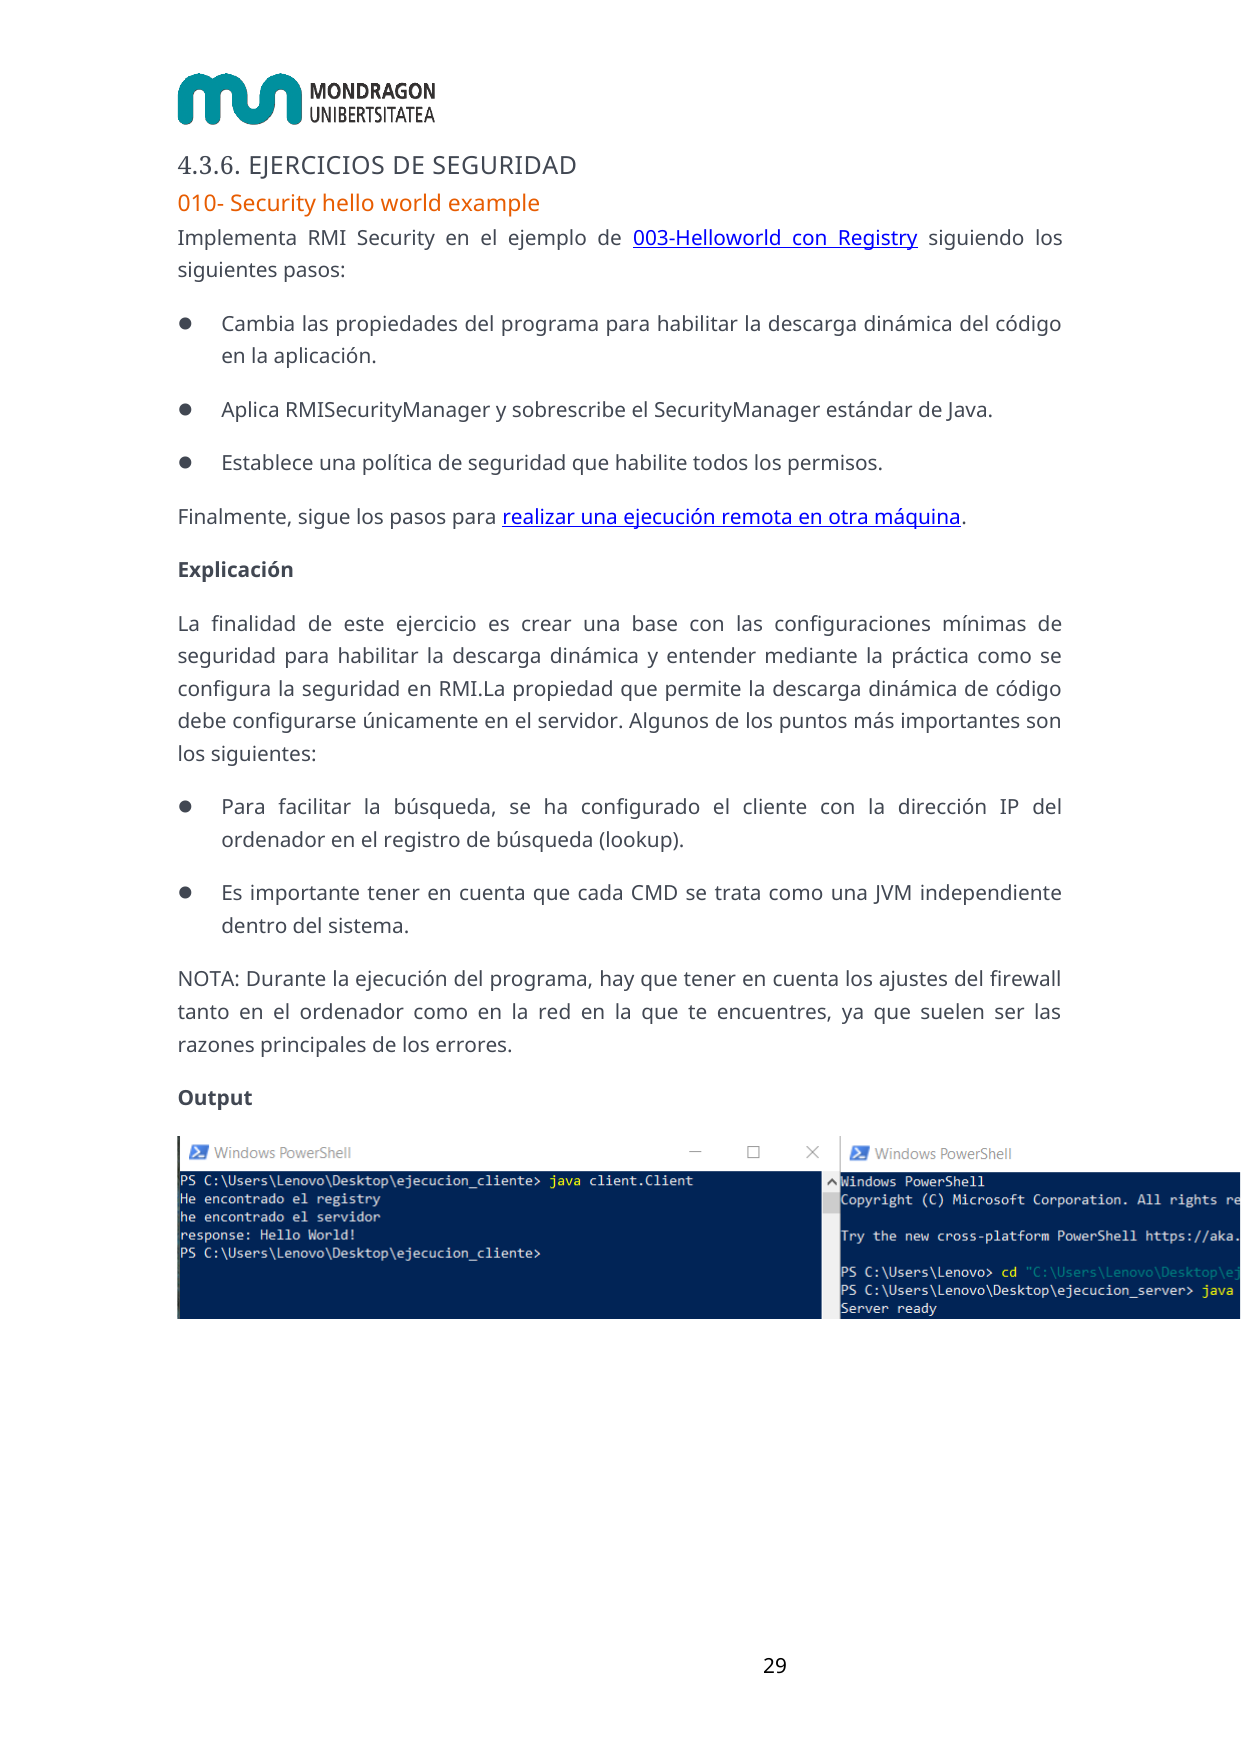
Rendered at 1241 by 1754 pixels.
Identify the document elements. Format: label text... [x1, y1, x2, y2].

text La finalidad de este ejercicio es crear una base con las configuraciones mínimas de seguridad para habilitar la descarga dinámica y entender mediante la práctica como se configura la seguridad en RMI.La propiedad que permite la descarga dinámica de código debe configurarse únicamente en el servidor. Algunos de los puntos más importantes son los siguientes: [177, 609, 1063, 767]
text Finalmente, sigue los pasos para realizar una ejecución remota en otra máquina. [177, 502, 1063, 530]
text Output [177, 1083, 1063, 1112]
list Cambia las propiedades del programa para habilitar la descarga dinámica del código en la aplicación. [177, 309, 1063, 370]
picture [177, 73, 435, 125]
list Es importante tener en cuenta que cada CMD se trata como una JVM independiente dentro del sistema. [177, 878, 1063, 939]
picture [177, 1136, 1241, 1319]
subtitle EJERCICIOS DE SEGURIDAD [177, 148, 1063, 182]
list Para facilitar la búsqueda, se ha configurado el cliente con la dirección IP del ordenador en el registro de búsqueda (lookup). [177, 792, 1063, 853]
subtitle 010- Security hello world example [177, 187, 1063, 218]
list Establece una política de seguridad que habilite todos los permisos. [177, 448, 1063, 477]
list Aplica RMISecurityManager y sobrescribe el SecurityManager estándar de Java. [177, 395, 1063, 423]
text NOTA: Durante la ejecución del programa, hay que tener en cuenta los ajustes del firewall tanto en el ordenador como en la red en la que te encuentres, ya que suelen ser las razones principales de los errores. [177, 964, 1063, 1058]
text Explicación [177, 555, 1063, 584]
text Implementa RMI Security en el ejemplo de 003-Helloworld con Registry siguiendo los siguientes pasos: [177, 223, 1063, 284]
